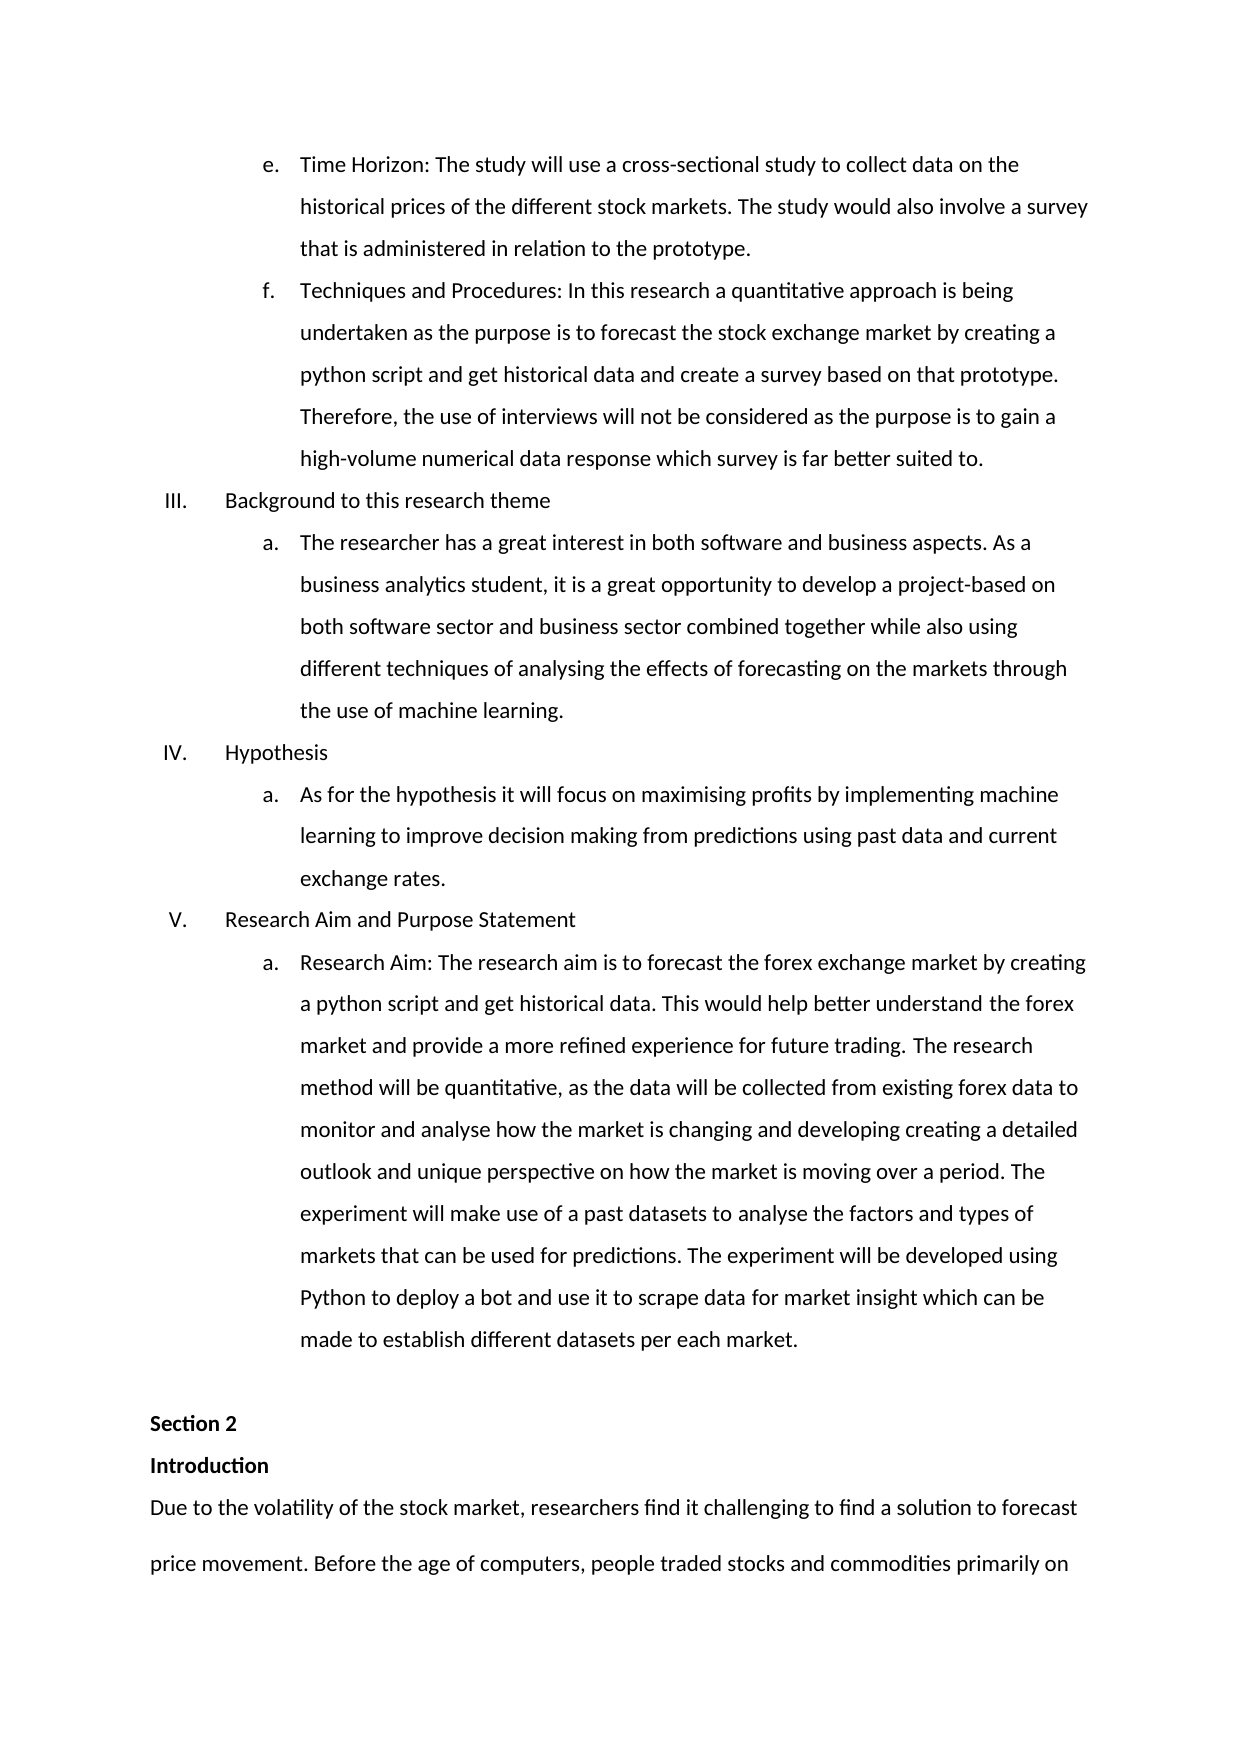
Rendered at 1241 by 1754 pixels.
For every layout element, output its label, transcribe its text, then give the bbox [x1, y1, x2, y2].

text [150, 1493, 1090, 1577]
list Background to this research theme [187, 486, 1090, 514]
list The researcher has a great interest in both software and business aspects. As a business analytics student, it is a great opportunity to develop a project-based on both software sector and business sector combined together while also using different techniques of analysing the effects of forecasting on the markets through the use of machine learning. [262, 528, 1090, 724]
text Introduction [150, 1451, 1090, 1479]
list As for the hypothesis it will focus on maximising profits by implementing machine learning to improve decision making from predictions using past data and current exchange rates. [262, 780, 1090, 892]
list Techniques and Procedures: In this research a quantitative approach is being undertaken as the purpose is to forecast the stock exchange market by creating a python script and get historical data and create a survey based on that prototype. Therefore, the use of interviews will not be considered as the purpose is to gain a high-volume numerical data response which survey is far better suited to. [262, 276, 1090, 472]
text Section 2 [150, 1409, 1090, 1437]
list Research Aim: The research aim is to forecast the forex exchange market by creating a python script and get historical data. This would help better understand the forex market and provide a more refined experience for future trading. The research method will be quantitative, as the data will be collected from existing forex data to monitor and analyse how the market is changing and developing creating a detailed outlook and unique perspective on how the market is moving over a period. The experiment will make use of a past datasets to analyse the factors and types of markets that can be used for predictions. The experiment will be developed using Python to deploy a bot and use it to scrape data for market insight which can be made to establish different datasets per each market. [262, 948, 1090, 1353]
list Time Horizon: The study will use a cross-sectional study to collect data on the historical prices of the different stock markets. The study would also involve a survey that is administered in relation to the prototype. [262, 150, 1090, 262]
list Research Aim and Purpose Statement [187, 906, 1090, 934]
list Hypothesis [187, 738, 1090, 766]
